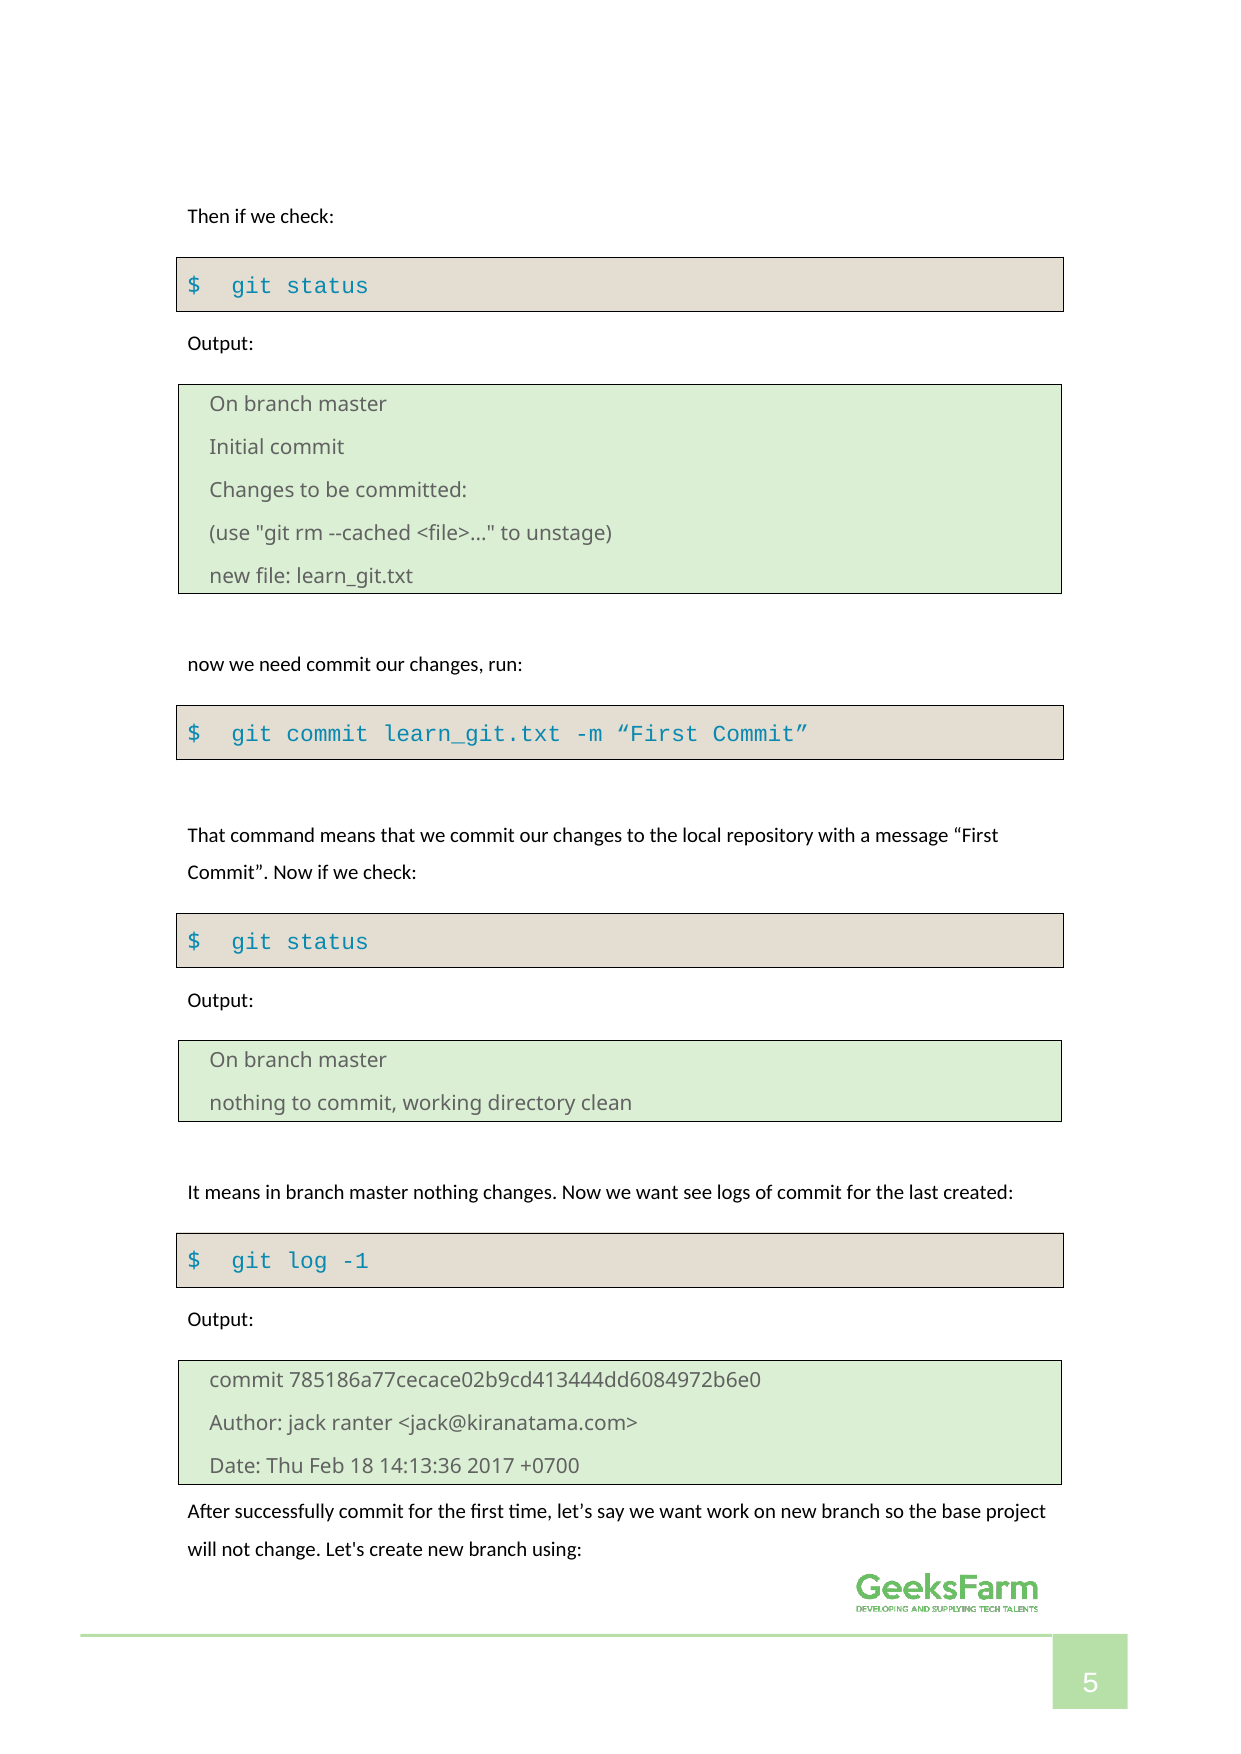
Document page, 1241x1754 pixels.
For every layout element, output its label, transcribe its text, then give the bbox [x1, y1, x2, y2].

text Then if we check: [187, 199, 1053, 232]
list git log -1 [177, 1234, 1063, 1287]
text new file: learn_git.txt [179, 556, 1061, 593]
text After successfully commit for the first time, let’s say we want work on new branch so the base project will not change. Let's create new branch using: [187, 1495, 1053, 1565]
text (use "git rm --cached <file>..." to unstage) [179, 513, 1061, 548]
text On branch master [179, 1041, 1061, 1076]
text Output: [187, 1303, 1053, 1336]
list git status [177, 258, 1063, 311]
text Date: Thu Feb 18 14:13:36 2017 +0700 [179, 1446, 1061, 1484]
text It means in branch master nothing changes. Now we want see logs of commit for the last created: [187, 1175, 1053, 1208]
list git status [177, 914, 1063, 967]
picture [856, 1573, 1038, 1612]
text Changes to be committed: [179, 470, 1061, 506]
text On branch master [179, 385, 1061, 420]
text now we need commit our changes, run: [187, 648, 1053, 680]
text Initial commit [179, 427, 1061, 463]
text Output: [187, 983, 1053, 1016]
text Author: jack ranter <jack@kiranatama.com> [179, 1403, 1061, 1439]
text nothing to commit, working directory clean [179, 1083, 1061, 1121]
text That command means that we commit our changes to the local repository with a message “First Commit”. Now if we check: [187, 818, 1053, 888]
text Output: [187, 327, 1053, 359]
text commit 785186a77cecace02b9cd413444dd6084972b6e0 [179, 1361, 1061, 1396]
list git commit learn_git.txt -m “First Commit” [177, 706, 1063, 759]
